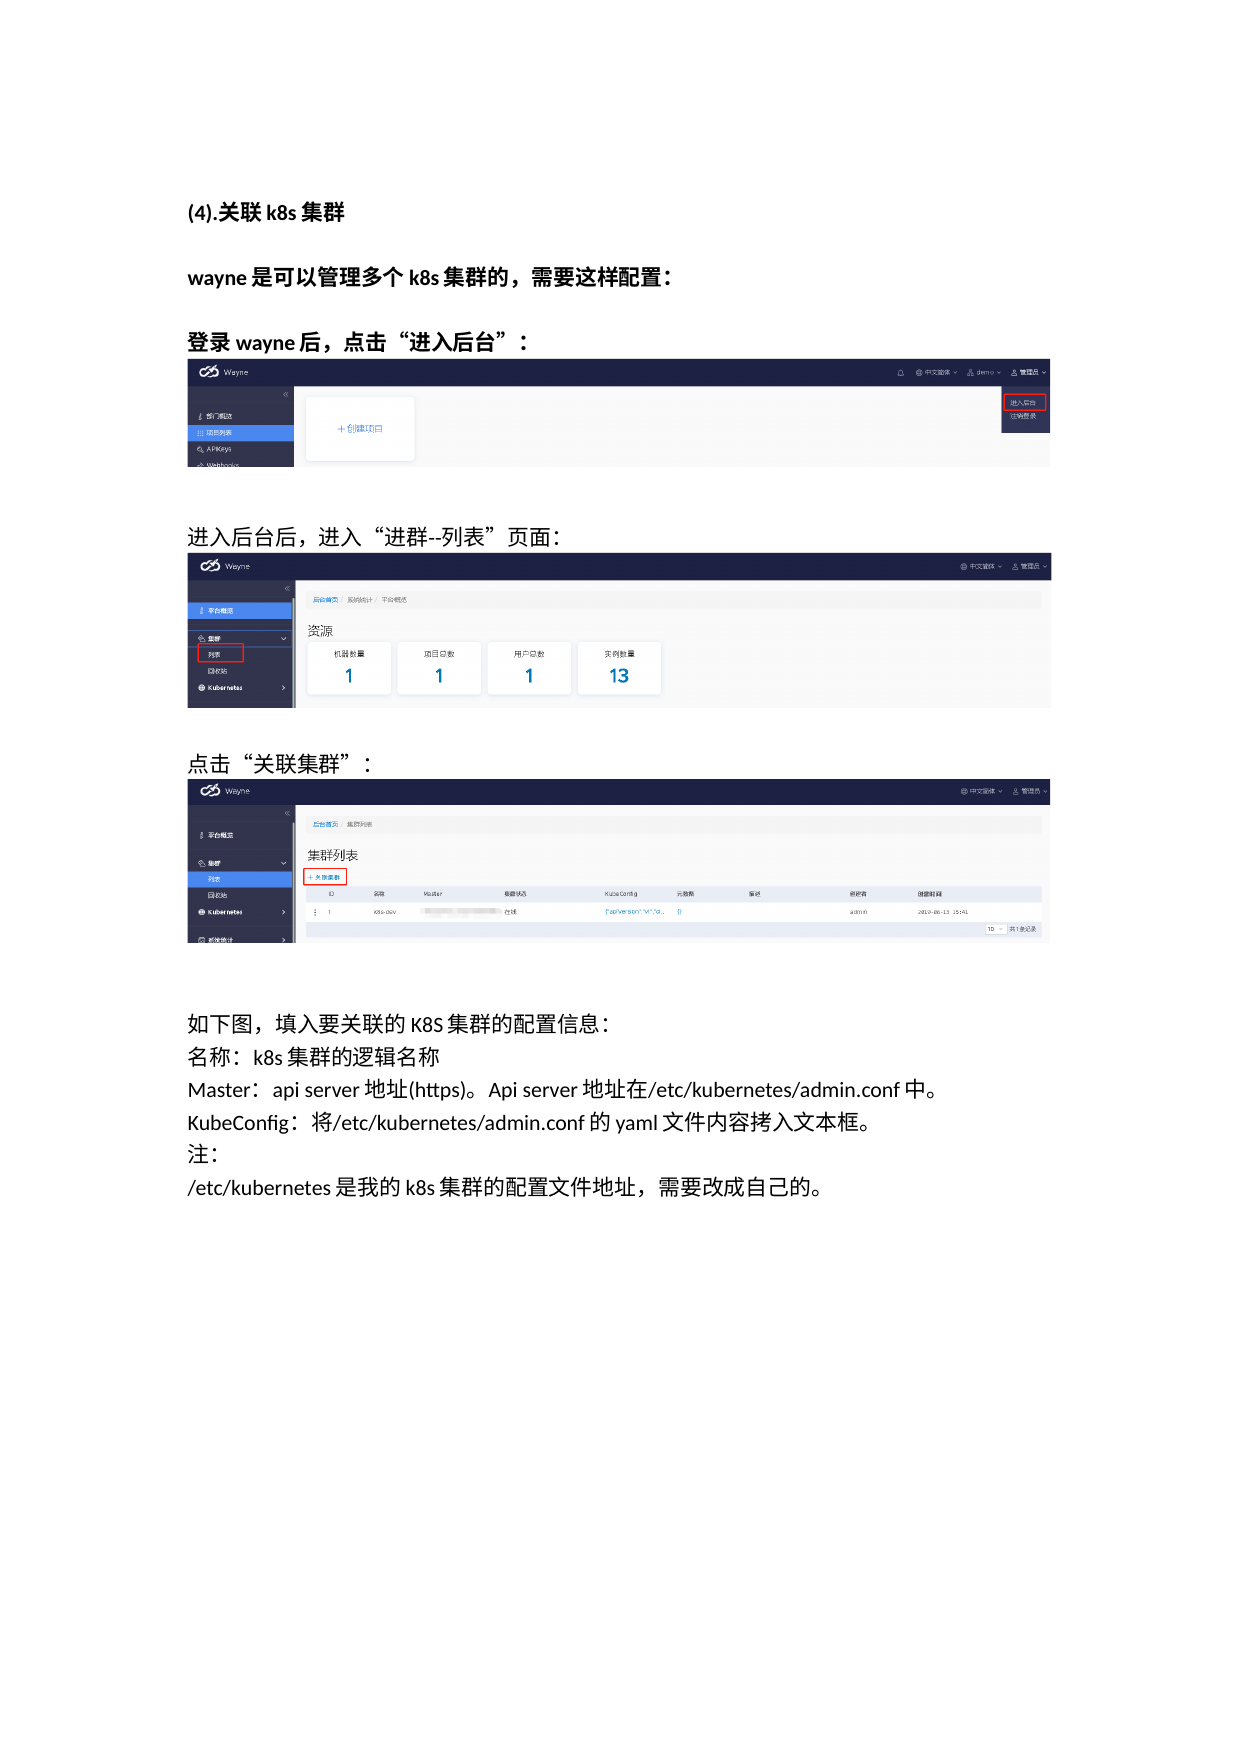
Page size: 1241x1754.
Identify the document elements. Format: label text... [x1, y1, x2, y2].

text 注： [187, 1137, 1053, 1169]
text Master：api server地址(https)。Api server地址在/etc/kubernetes/admin.conf中。 [187, 1072, 1053, 1104]
text /etc/kubernetes是我的k8s集群的配置文件地址，需要改成自己的。 [187, 1169, 1053, 1202]
text wayne是可以管理多个k8s集群的，需要这样配置： [187, 259, 1053, 292]
text 进入后台后，进入“进群--列表”页面： [187, 519, 1053, 552]
picture [187, 552, 1052, 708]
text 如下图，填入要关联的K8S集群的配置信息： [187, 1007, 1053, 1039]
text 点击“关联集群”： [187, 747, 1053, 779]
picture [187, 357, 1050, 467]
text 登录wayne后，点击“进入后台”： [187, 324, 1053, 357]
text KubeConfig：将/etc/kubernetes/admin.conf的yaml文件内容拷入文本框。 [187, 1104, 1053, 1137]
text (4).关联k8s集群 [187, 194, 1053, 227]
text 名称：k8s集群的逻辑名称 [187, 1039, 1053, 1072]
picture [187, 779, 1050, 943]
